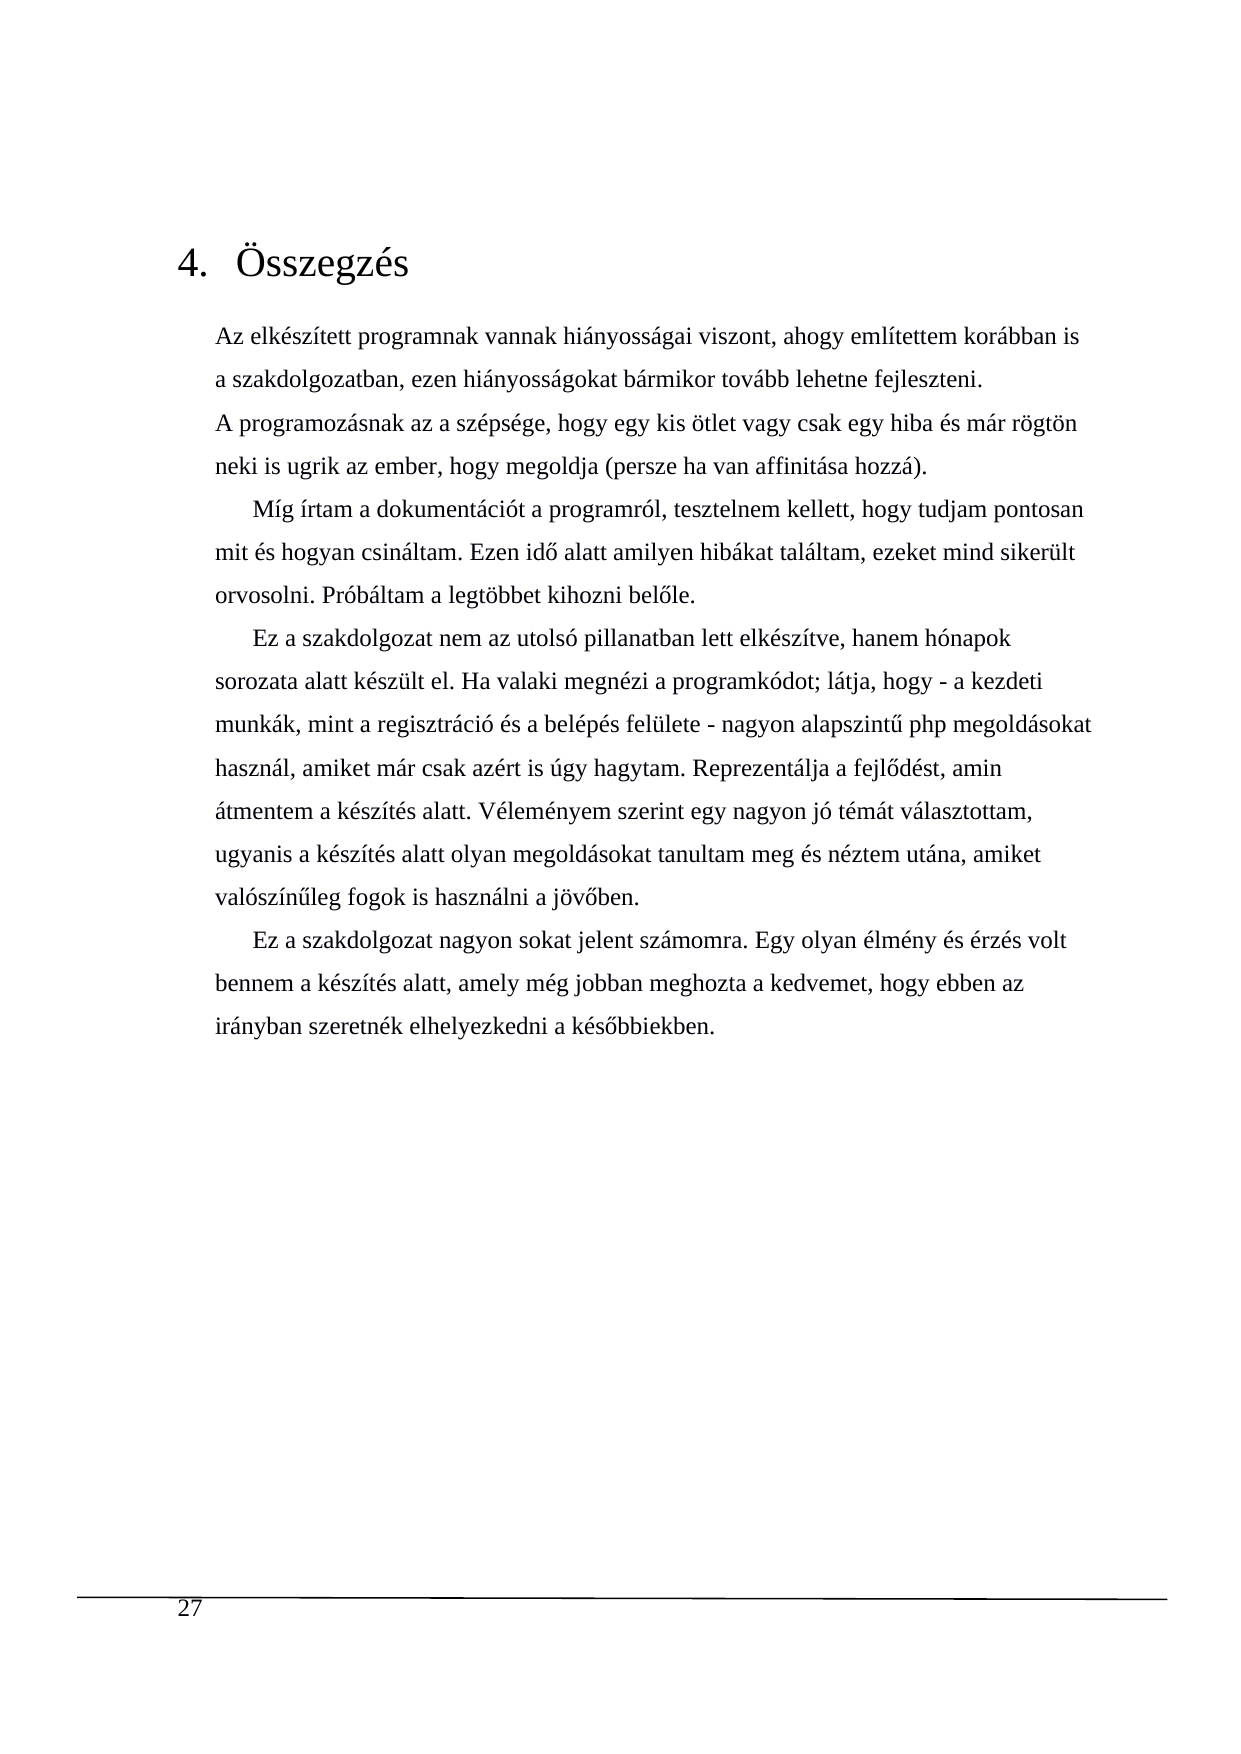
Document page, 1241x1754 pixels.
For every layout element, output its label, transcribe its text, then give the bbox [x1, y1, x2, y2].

subtitle Összegzés [177, 237, 1092, 285]
text Az elkészített programnak vannak hiányosságai viszont, ahogy említettem korábban is a szakdolgozatban, ezen hiányosságokat bármikor tovább lehetne fejleszteni. A programozásnak az a szépsége, hogy egy kis ötlet vagy csak egy hiba és már rögtön neki is ugrik az ember, hogy megoldja (persze ha van affinitása hozzá). Míg írtam a dokumentációt a programról, tesztelnem kellett, hogy tudjam pontosan mit és hogyan csináltam. Ezen idő alatt amilyen hibákat találtam, ezeket mind sikerült orvosolni. Próbáltam a legtöbbet kihozni belőle. Ez a szakdolgozat nem az utolsó pillanatban lett elkészítve, hanem hónapok sorozata alatt készült el. Ha valaki megnézi a programkódot; látja, hogy - a kezdeti munkák, mint a regisztráció és a belépés felülete - nagyon alapszintű php megoldásokat használ, amiket már csak azért is úgy hagytam. Reprezentálja a fejlődést, amin átmentem a készítés alatt. Véleményem szerint egy nagyon jó témát választottam, ugyanis a készítés alatt olyan megoldásokat tanultam meg és néztem utána, amiket valószínűleg fogok is használni a jövőben. Ez a szakdolgozat nagyon sokat jelent számomra. Egy olyan élmény és érzés volt bennem a készítés alatt, amely még jobban meghozta a kedvemet, hogy ebben az irányban szeretnék elhelyezkedni a későbbiekben. [215, 321, 1092, 1040]
